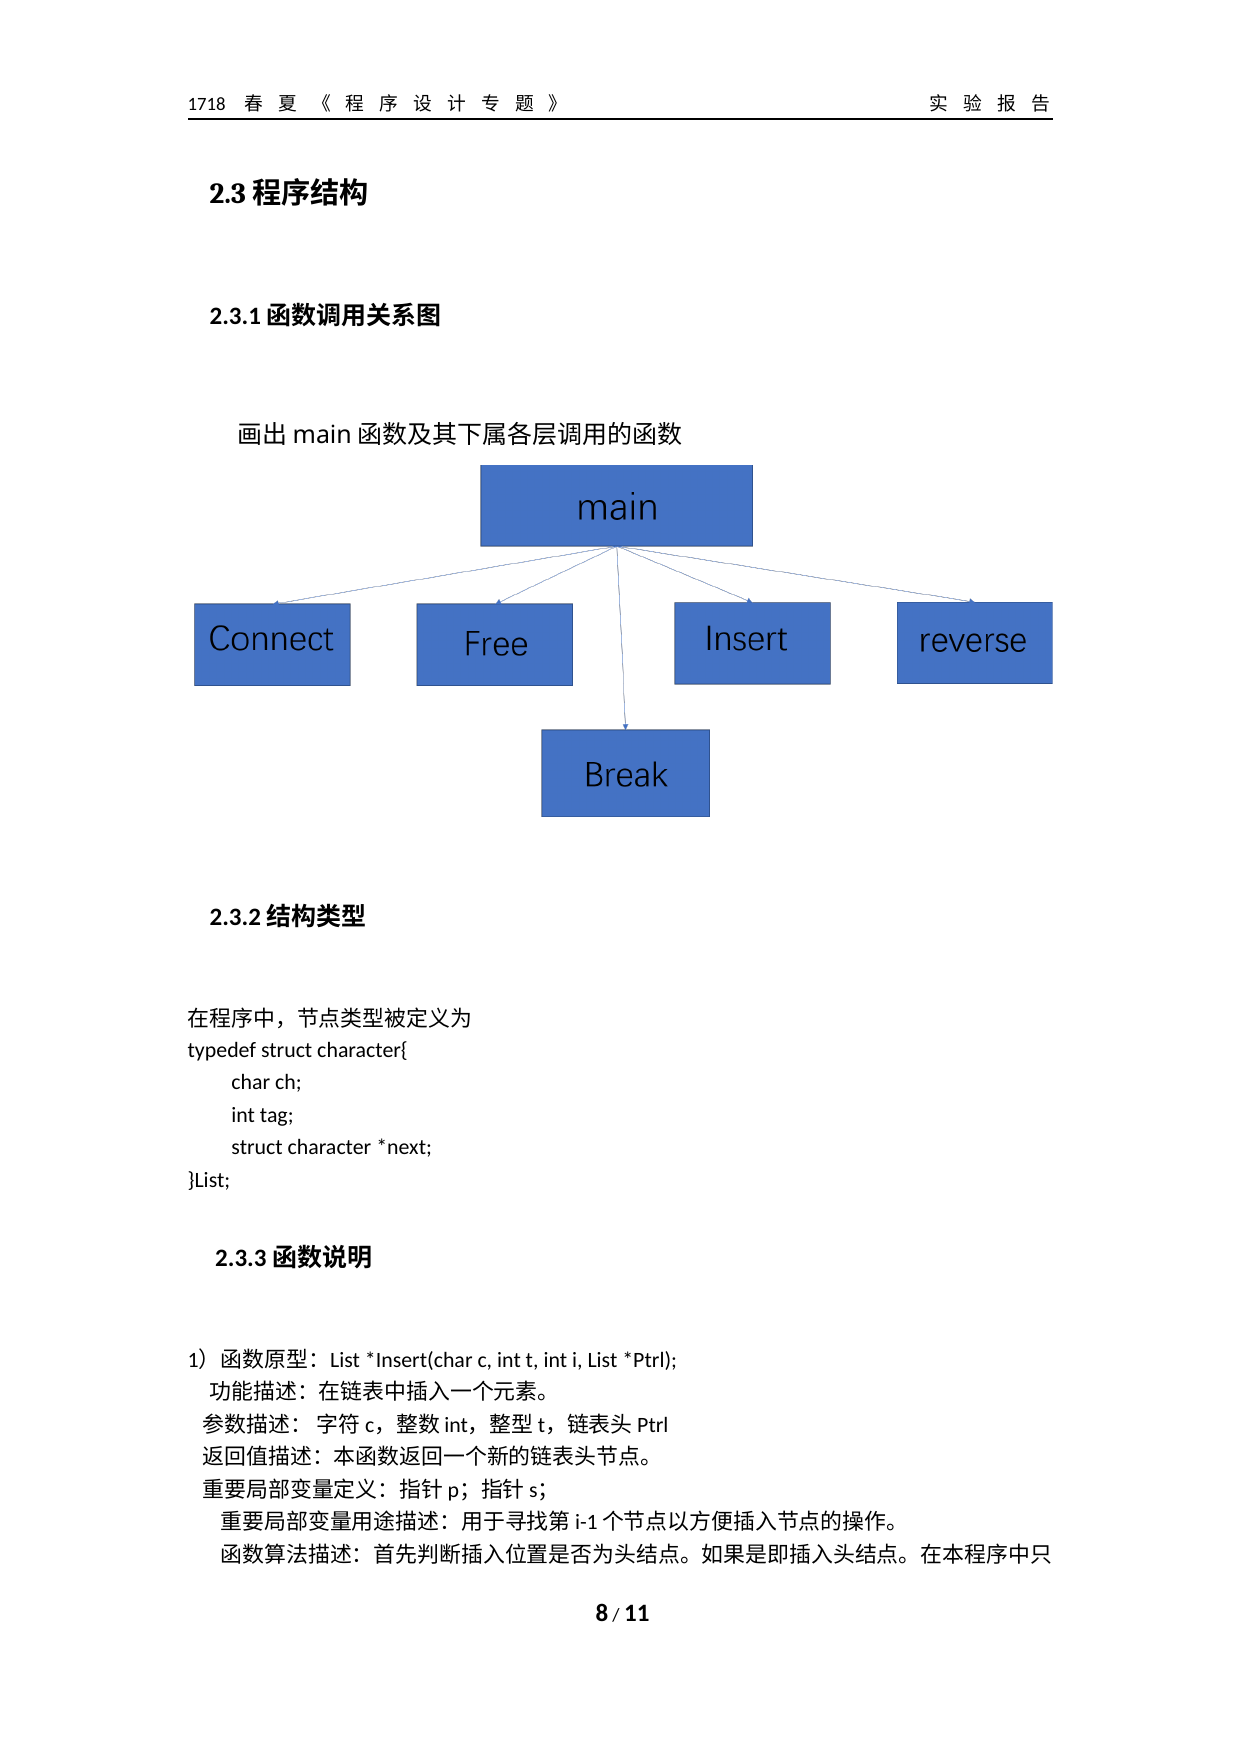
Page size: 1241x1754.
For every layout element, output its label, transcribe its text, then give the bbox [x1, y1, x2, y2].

text 返回值描述：本函数返回一个新的链表头节点。 [187, 1439, 1053, 1471]
text }List; [187, 1163, 1053, 1196]
text struct character *next; [187, 1131, 1053, 1163]
subtitle 2.3.1 函数调用关系图 [209, 281, 1053, 346]
picture [187, 465, 1053, 817]
subtitle 2.3 程序结构 [209, 158, 1053, 223]
text char ch; [187, 1066, 1053, 1098]
text 画出main函数及其下属各层调用的函数 [187, 400, 1053, 465]
subtitle 2.3.2结构类型 [209, 882, 1053, 947]
subtitle 2.3.3 函数说明 [209, 1223, 1053, 1288]
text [220, 1536, 1053, 1569]
text 1）函数原型：List *Insert(char c, int t, int i, List *Ptrl); [187, 1341, 1053, 1374]
text 功能描述：在链表中插入一个元素。 [187, 1374, 1053, 1406]
text int tag; [187, 1098, 1053, 1131]
text 在程序中，节点类型被定义为 [187, 1001, 1053, 1033]
text 重要局部变量定义：指针p；指针s； [187, 1471, 1053, 1504]
text 重要局部变量用途描述：用于寻找第i-1个节点以方便插入节点的操作。 [187, 1504, 1053, 1536]
text typedef struct character{ [187, 1033, 1053, 1066]
text 参数描述： 字符c，整数int，整型t，链表头Ptrl [187, 1406, 1053, 1439]
